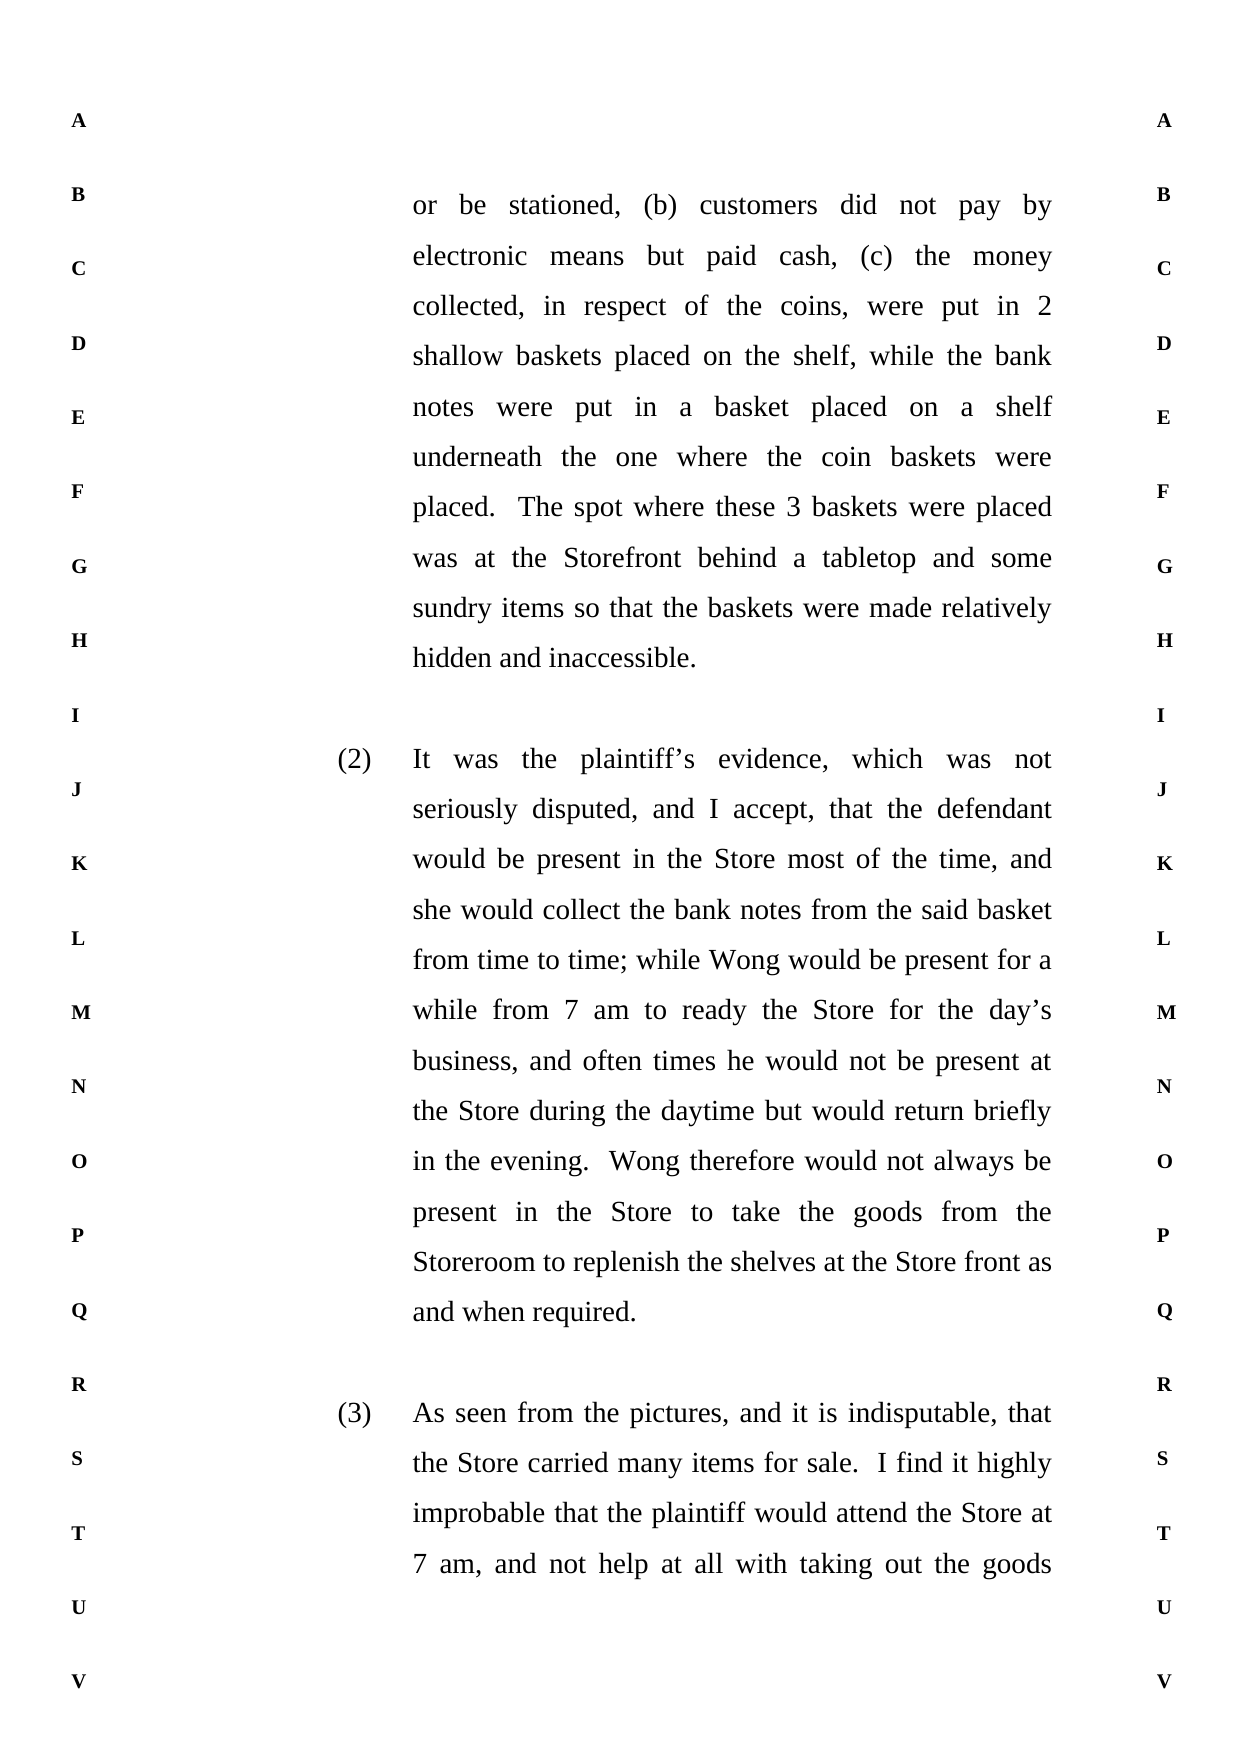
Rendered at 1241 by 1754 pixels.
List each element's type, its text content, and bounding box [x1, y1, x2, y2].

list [337, 1395, 1053, 1579]
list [337, 187, 1053, 674]
list It was the plaintiff’s evidence, which was not seriously disputed, and I accept, that the defendant would be present in the Store most of the time, and she would collect the bank notes from the said basket from time to time; while Wong would be present for a while from 7 am to ready the Store for the day’s business, and often times he would not be present at the Store during the daytime but would return briefly in the evening. Wong therefore would not always be present in the Store to take the goods from the Storeroom to replenish the shelves at the Store front as and when required. [337, 741, 1053, 1328]
